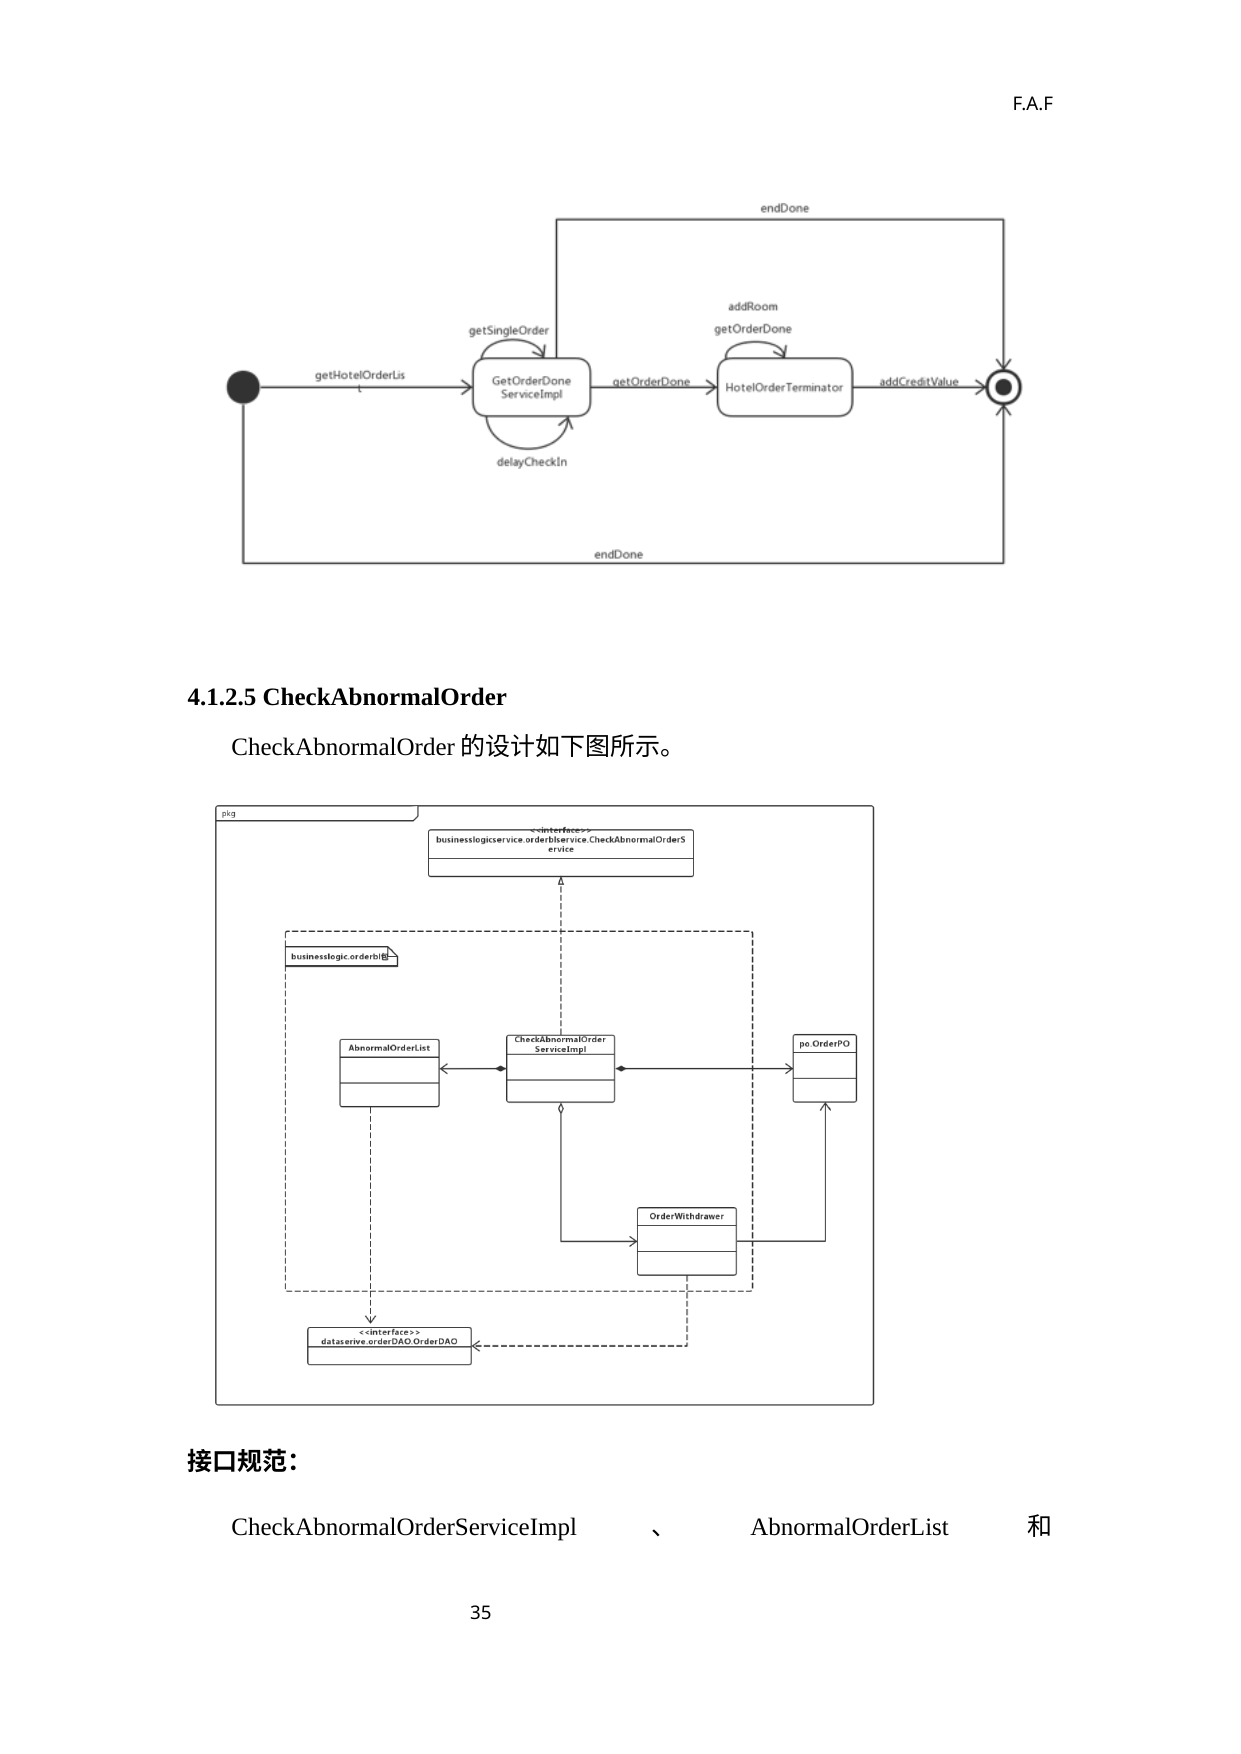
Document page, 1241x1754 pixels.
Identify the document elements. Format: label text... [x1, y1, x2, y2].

picture [187, 777, 892, 1424]
text 4.1.2.5 CheckAbnormalOrder [187, 680, 1053, 712]
picture [187, 159, 1047, 591]
text CheckAbnormalOrder的设计如下图所示。 [187, 712, 1053, 777]
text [187, 1492, 1053, 1557]
text 接口规范： [187, 1427, 1053, 1492]
